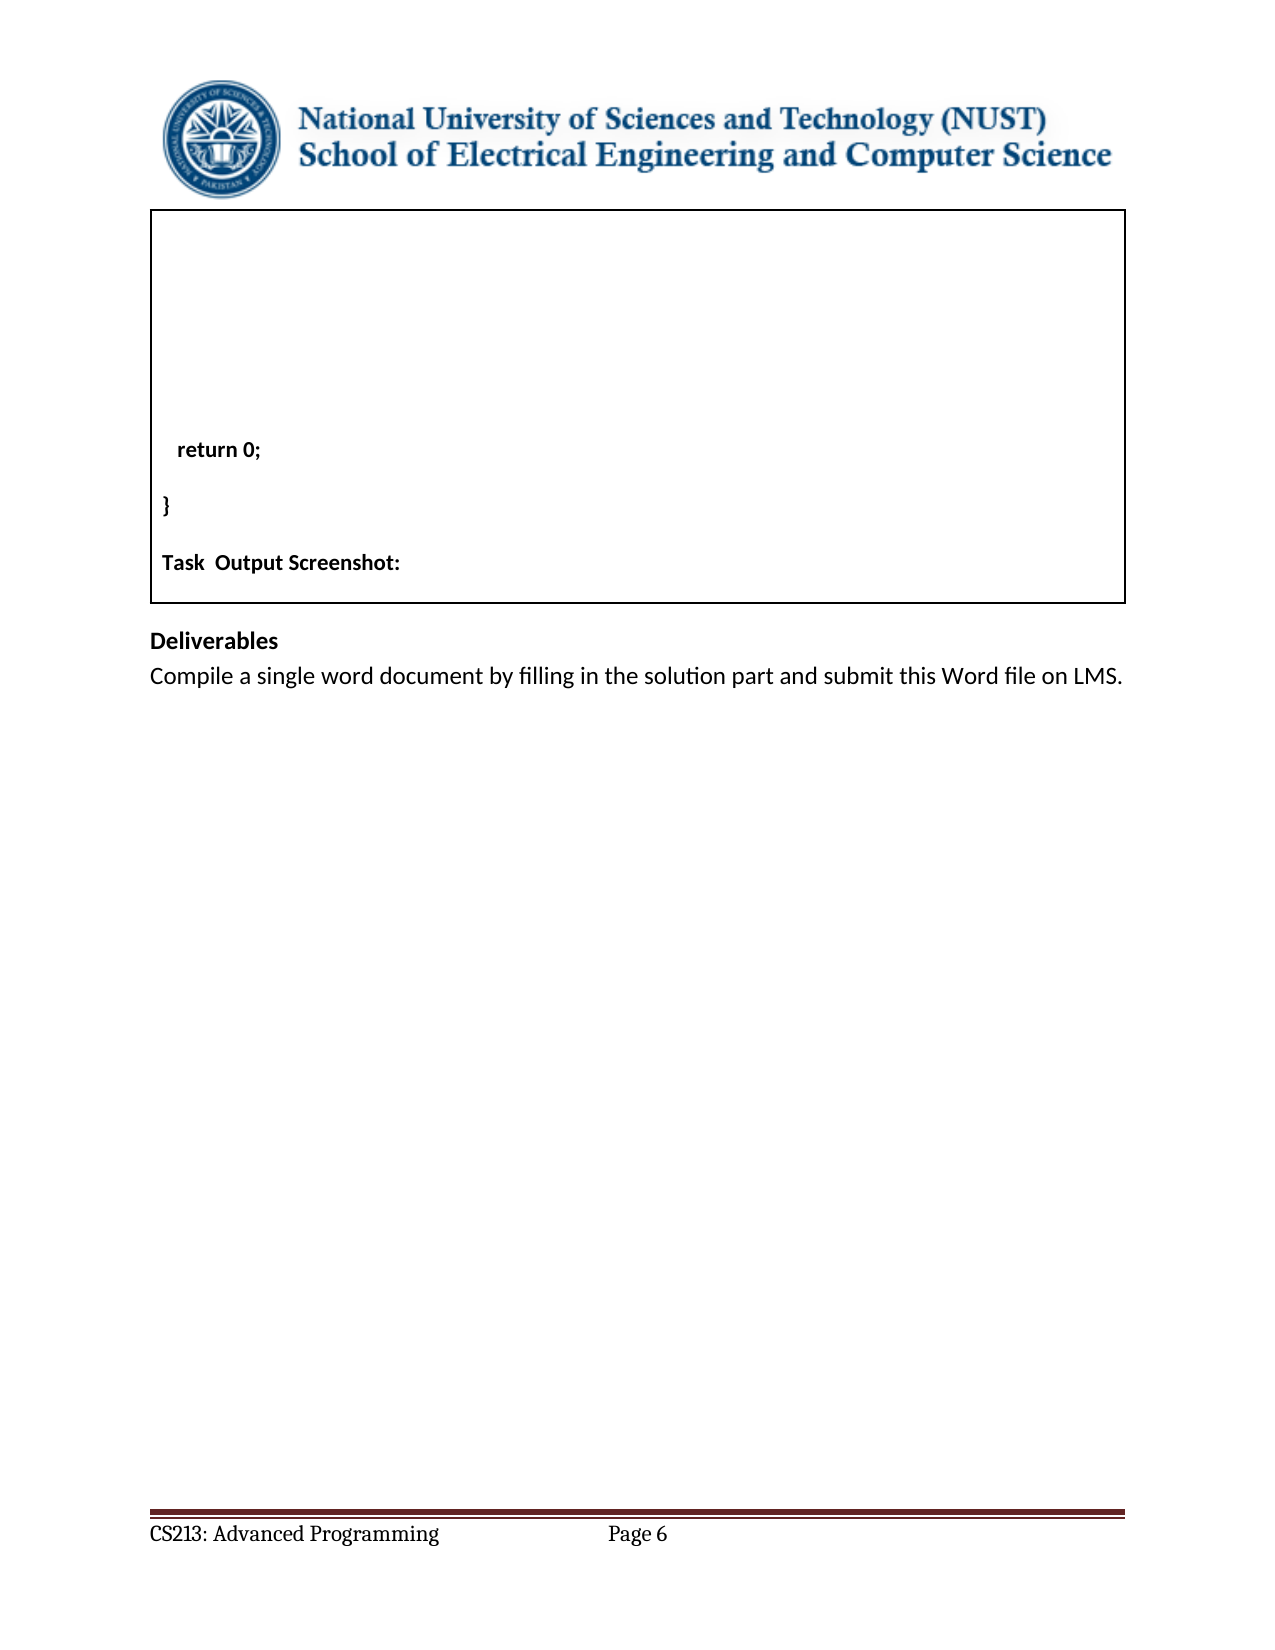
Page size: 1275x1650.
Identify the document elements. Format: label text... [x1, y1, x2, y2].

subtitle Deliverables [150, 625, 1125, 655]
picture [150, 75, 1125, 209]
list Compile a single word document by filling in the solution part and submit this Word file on LMS. [150, 660, 1125, 690]
